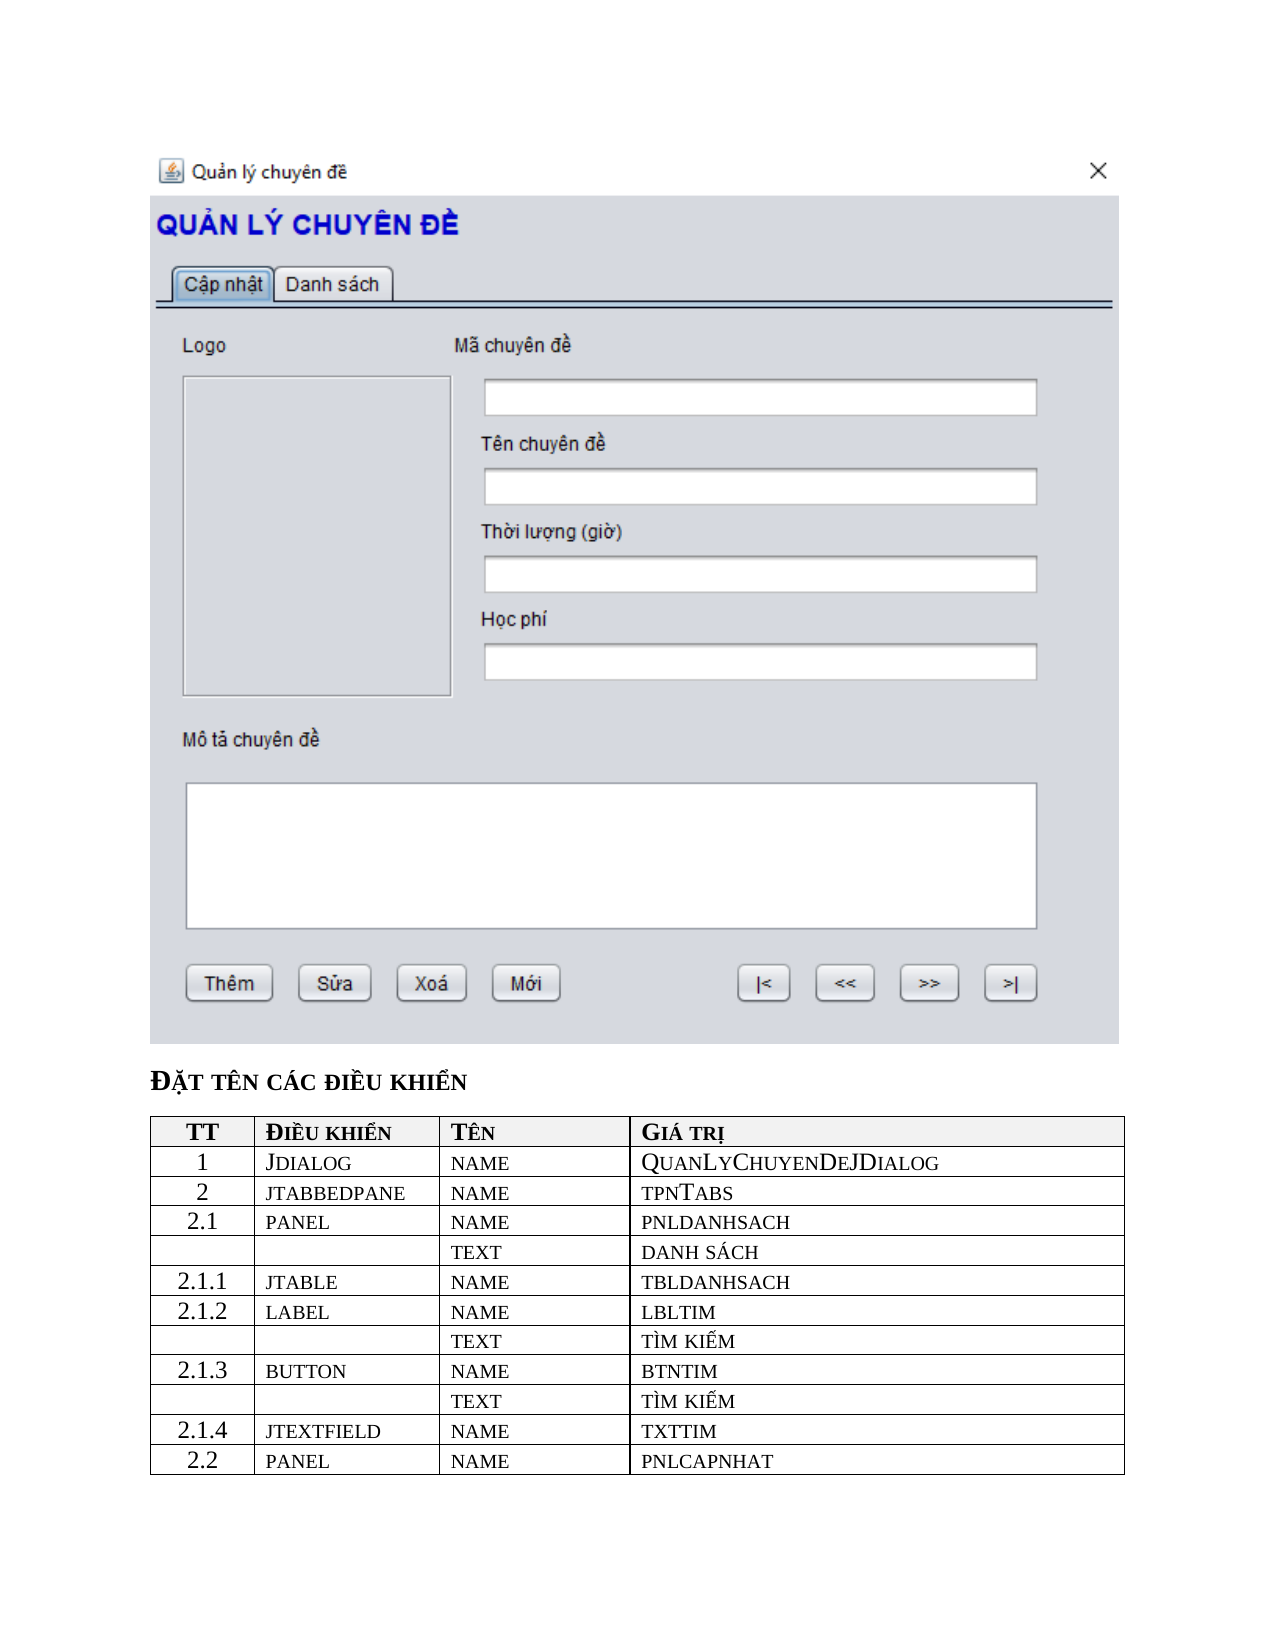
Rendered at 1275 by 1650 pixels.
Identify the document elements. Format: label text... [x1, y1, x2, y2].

table_cell btntim [631, 1355, 1124, 1384]
table_header Tên [440, 1117, 629, 1146]
table_cell [151, 1385, 254, 1414]
table_cell 2.2 [151, 1445, 254, 1473]
table_cell text [440, 1236, 629, 1265]
table_cell jtabbedpane [255, 1177, 439, 1205]
table_cell lbltim [631, 1296, 1124, 1324]
table_cell QuanLyChuyenDeJDialog [631, 1147, 1124, 1176]
table_cell 2.1.3 [151, 1355, 254, 1384]
table_cell name [440, 1415, 629, 1444]
table_cell name [440, 1206, 629, 1235]
table_cell text [440, 1385, 629, 1414]
table_cell text [440, 1326, 629, 1354]
table_cell name [440, 1266, 629, 1295]
table_cell 2 [151, 1177, 254, 1205]
table_cell [151, 1236, 254, 1265]
table_cell danh sách [631, 1236, 1124, 1265]
table_cell name [440, 1147, 629, 1176]
table_cell name [440, 1296, 629, 1324]
table_cell [255, 1385, 439, 1414]
table_cell [151, 1326, 254, 1354]
table_cell tpnTabs [631, 1177, 1124, 1205]
table_cell [255, 1236, 439, 1265]
table_cell 2.1.1 [151, 1266, 254, 1295]
table_cell button [255, 1355, 439, 1384]
table_cell pnldanhsach [631, 1206, 1124, 1235]
table_cell label [255, 1296, 439, 1324]
table_cell 1 [151, 1147, 254, 1176]
table_header TT [151, 1117, 254, 1146]
table_cell panel [255, 1445, 439, 1473]
table_cell tìm kiếm [631, 1326, 1124, 1354]
table_cell name [440, 1355, 629, 1384]
picture [150, 150, 1119, 1044]
table_cell pnlcapnhat [631, 1445, 1124, 1473]
table_header Giá trị [631, 1117, 1124, 1146]
text Đặt tên các điều khiển [150, 1063, 1125, 1097]
table_cell jtextfield [255, 1415, 439, 1444]
table_cell name [440, 1445, 629, 1473]
table_cell jtable [255, 1266, 439, 1295]
table_header Điều khiển [255, 1117, 439, 1146]
table_cell panel [255, 1206, 439, 1235]
table_cell [255, 1326, 439, 1354]
table_cell tbldanhsach [631, 1266, 1124, 1295]
table_cell Jdialog [255, 1147, 439, 1176]
table_cell 2.1.4 [151, 1415, 254, 1444]
table_cell tìm kiếm [631, 1385, 1124, 1414]
table_cell 2.1 [151, 1206, 254, 1235]
table_cell 2.1.2 [151, 1296, 254, 1324]
table_cell name [440, 1177, 629, 1205]
table_cell txttim [631, 1415, 1124, 1444]
